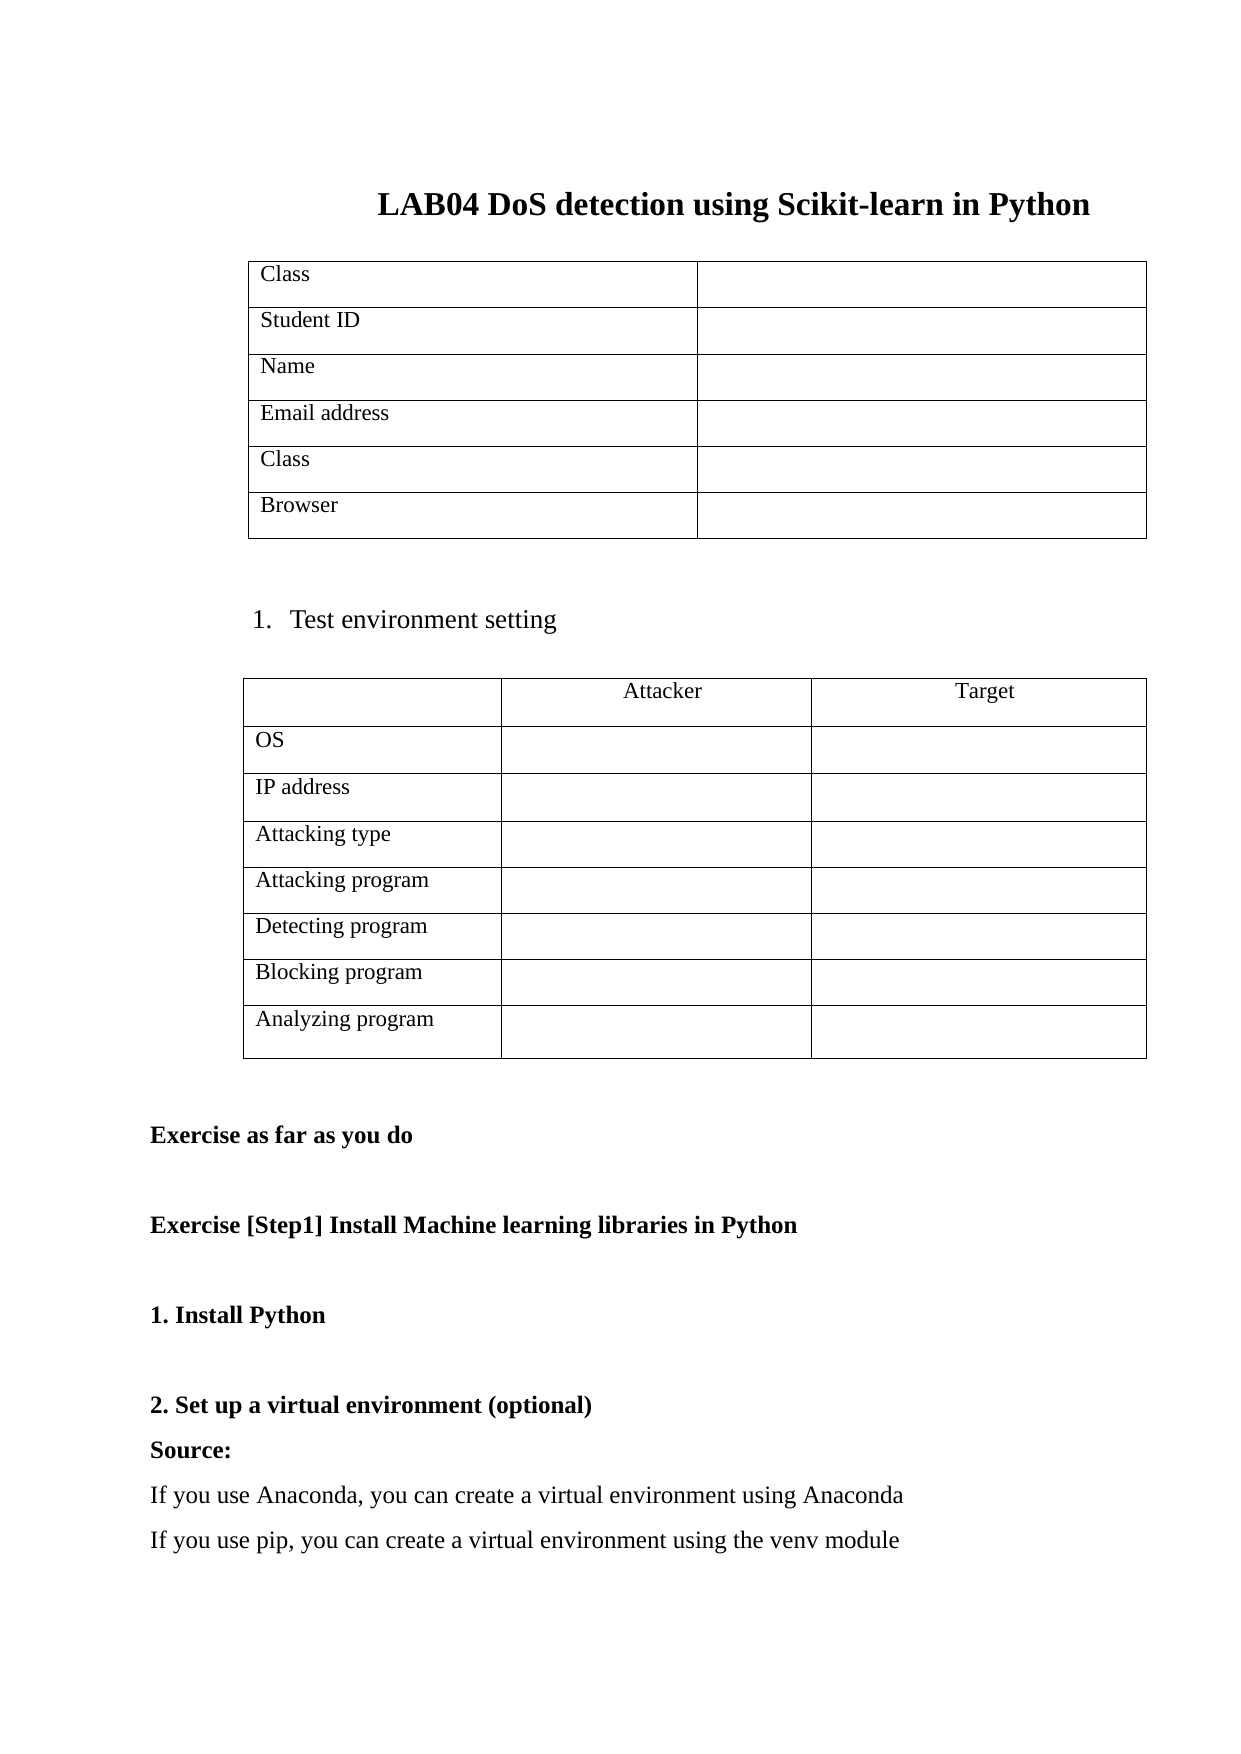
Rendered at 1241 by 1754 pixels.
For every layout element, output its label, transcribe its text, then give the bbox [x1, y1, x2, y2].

text If you use Anaconda, you can create a virtual environment using Anaconda [150, 1464, 1090, 1509]
table_header Target [812, 679, 1146, 726]
table_cell [502, 960, 811, 1005]
text Exercise [Step1] Install Machine learning libraries in Python [150, 1194, 1090, 1239]
table_cell [502, 868, 811, 913]
table_cell IP address [244, 774, 501, 821]
table_cell Detecting program [244, 914, 501, 959]
text 1. Install Python [150, 1284, 1090, 1329]
table_cell Browser [249, 493, 697, 538]
table_cell Attacking program [244, 868, 501, 913]
table_header Class [249, 262, 697, 307]
table_cell Student ID [249, 308, 697, 353]
table_cell [698, 308, 1146, 353]
text 2. Set up a virtual environment (optional) [150, 1374, 1090, 1419]
text Exercise as far as you do [150, 1104, 1090, 1149]
table_cell [812, 1006, 1146, 1058]
table_cell Email address [249, 401, 697, 446]
table_cell [812, 774, 1146, 821]
table_cell [812, 960, 1146, 1005]
text If you use pip, you can create a virtual environment using the venv module [150, 1509, 1090, 1554]
table_cell Class [249, 447, 697, 492]
table_header [698, 262, 1146, 307]
table_cell [698, 355, 1146, 399]
table_cell [698, 401, 1146, 446]
table_cell [812, 914, 1146, 959]
table_cell [698, 493, 1146, 538]
table_cell [502, 727, 811, 773]
table_cell Attacking type [244, 822, 501, 867]
text LAB04 DoS detection using Scikit-learn in Python [150, 177, 1090, 222]
text Source: [150, 1419, 1090, 1464]
table_cell [502, 822, 811, 867]
table_cell [698, 447, 1146, 492]
table_cell OS [244, 727, 501, 773]
table_cell [812, 727, 1146, 773]
table_cell [502, 774, 811, 821]
table_cell [502, 1006, 811, 1058]
table_cell [812, 868, 1146, 913]
table_cell Blocking program [244, 960, 501, 1005]
table_cell [812, 822, 1146, 867]
list Test environment setting [252, 603, 1090, 634]
table_cell Name [249, 355, 697, 399]
table_cell Analyzing program [244, 1006, 501, 1058]
table_header [244, 679, 501, 726]
table_cell [502, 914, 811, 959]
table_header Attacker [502, 679, 811, 726]
